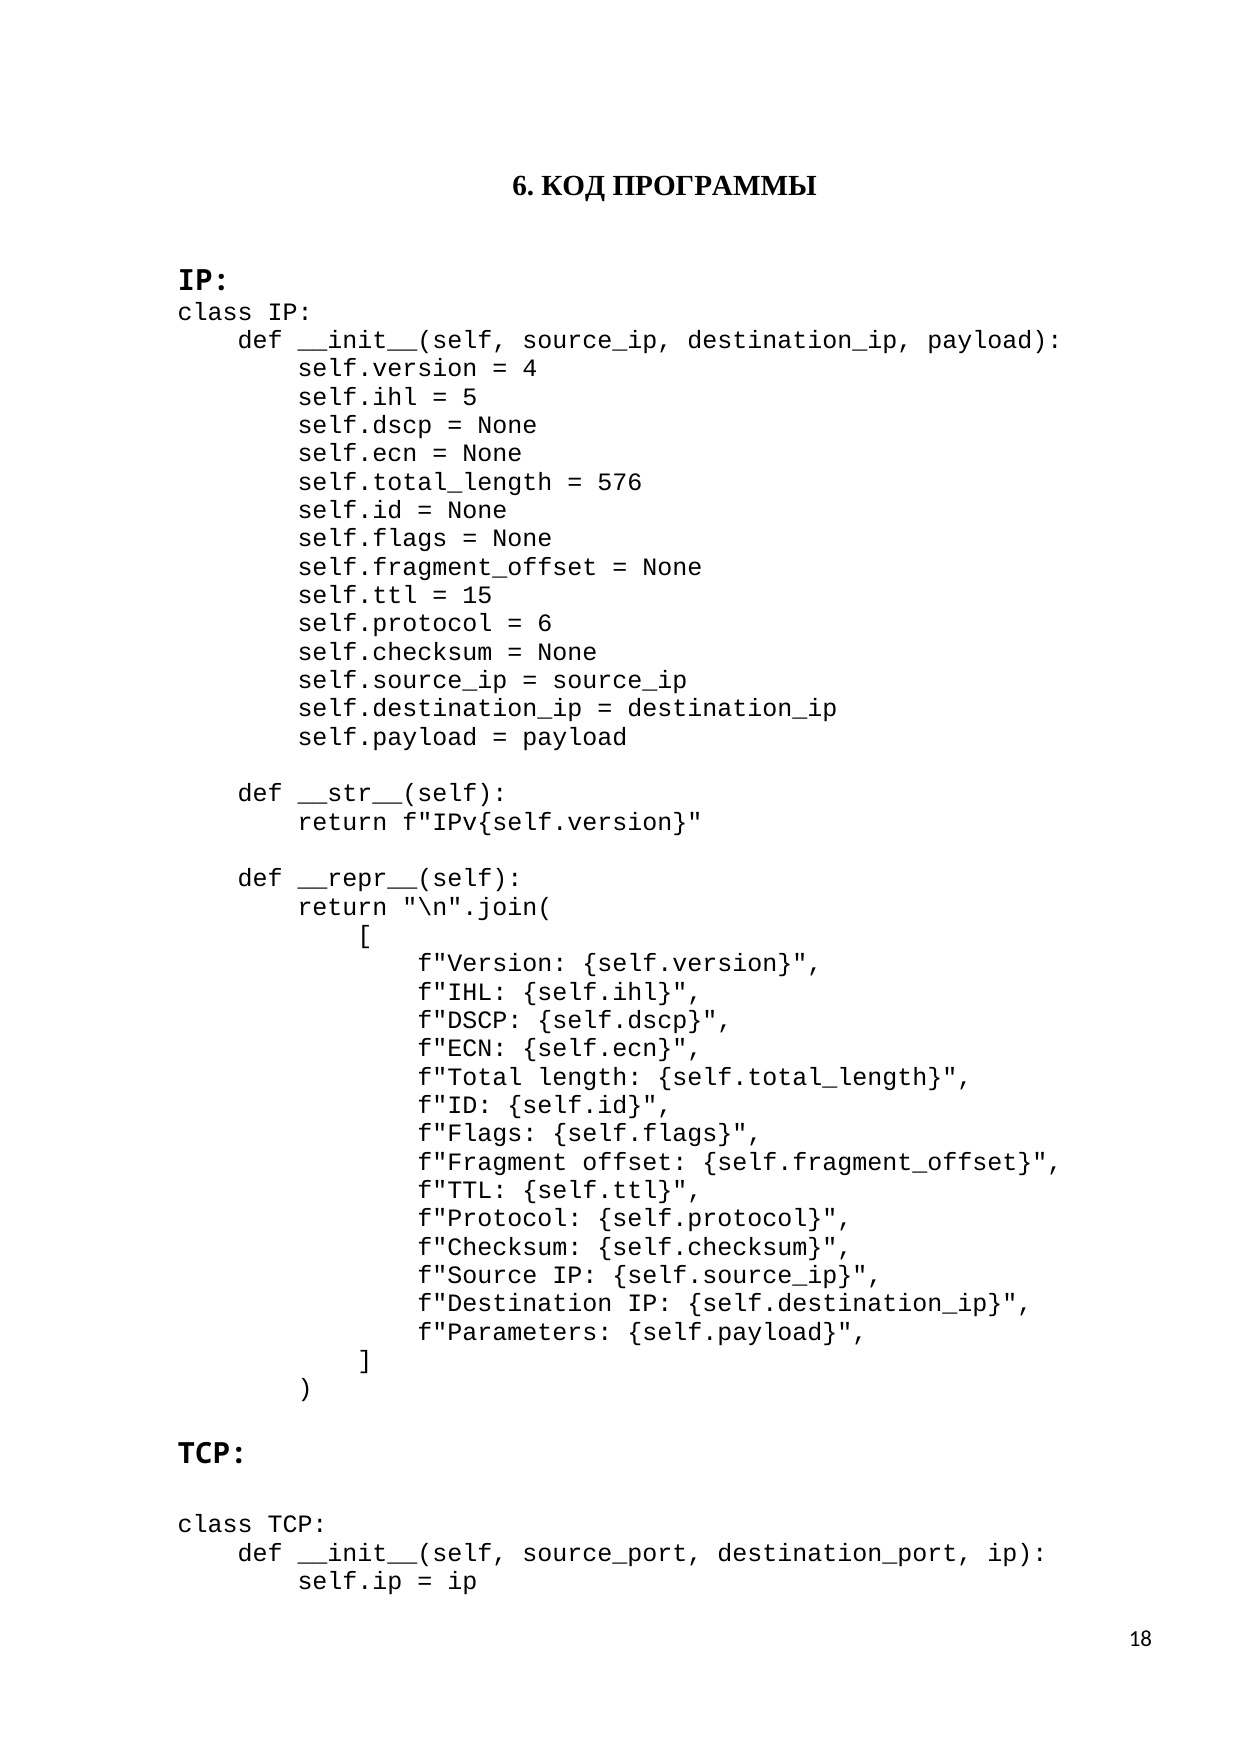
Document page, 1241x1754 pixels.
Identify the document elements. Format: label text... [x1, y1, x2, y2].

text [177, 1472, 1152, 1597]
text IP: [177, 260, 1152, 299]
subtitle 6. КОД ПРОГРАММЫ [177, 168, 1152, 202]
text TCP: [177, 1432, 1152, 1472]
text class IP: def __init__(self, source_ip, destination_ip, payload): self.version = 4 self.ihl = 5 self.dscp = None self.ecn = None self.total_length = 576 self.id = None self.flags = None self.fragment_offset = None self.ttl = 15 self.protocol = 6 self.checksum = None self.source_ip = source_ip self.destination_ip = destination_ip self.payload = payload def __str__(self): return f"IPv{self.version}" def __repr__(self): return "\n".join( [ f"Version: {self.version}", f"IHL: {self.ihl}", f"DSCP: {self.dscp}", f"ECN: {self.ecn}", f"Total length: {self.total_length}", f"ID: {self.id}", f"Flags: {self.flags}", f"Fragment offset: {self.fragment_offset}", f"TTL: {self.ttl}", f"Protocol: {self.protocol}", f"Checksum: {self.checksum}", f"Source IP: {self.source_ip}", f"Destination IP: {self.destination_ip}", f"Parameters: {self.payload}", ] ) [177, 299, 1152, 1432]
